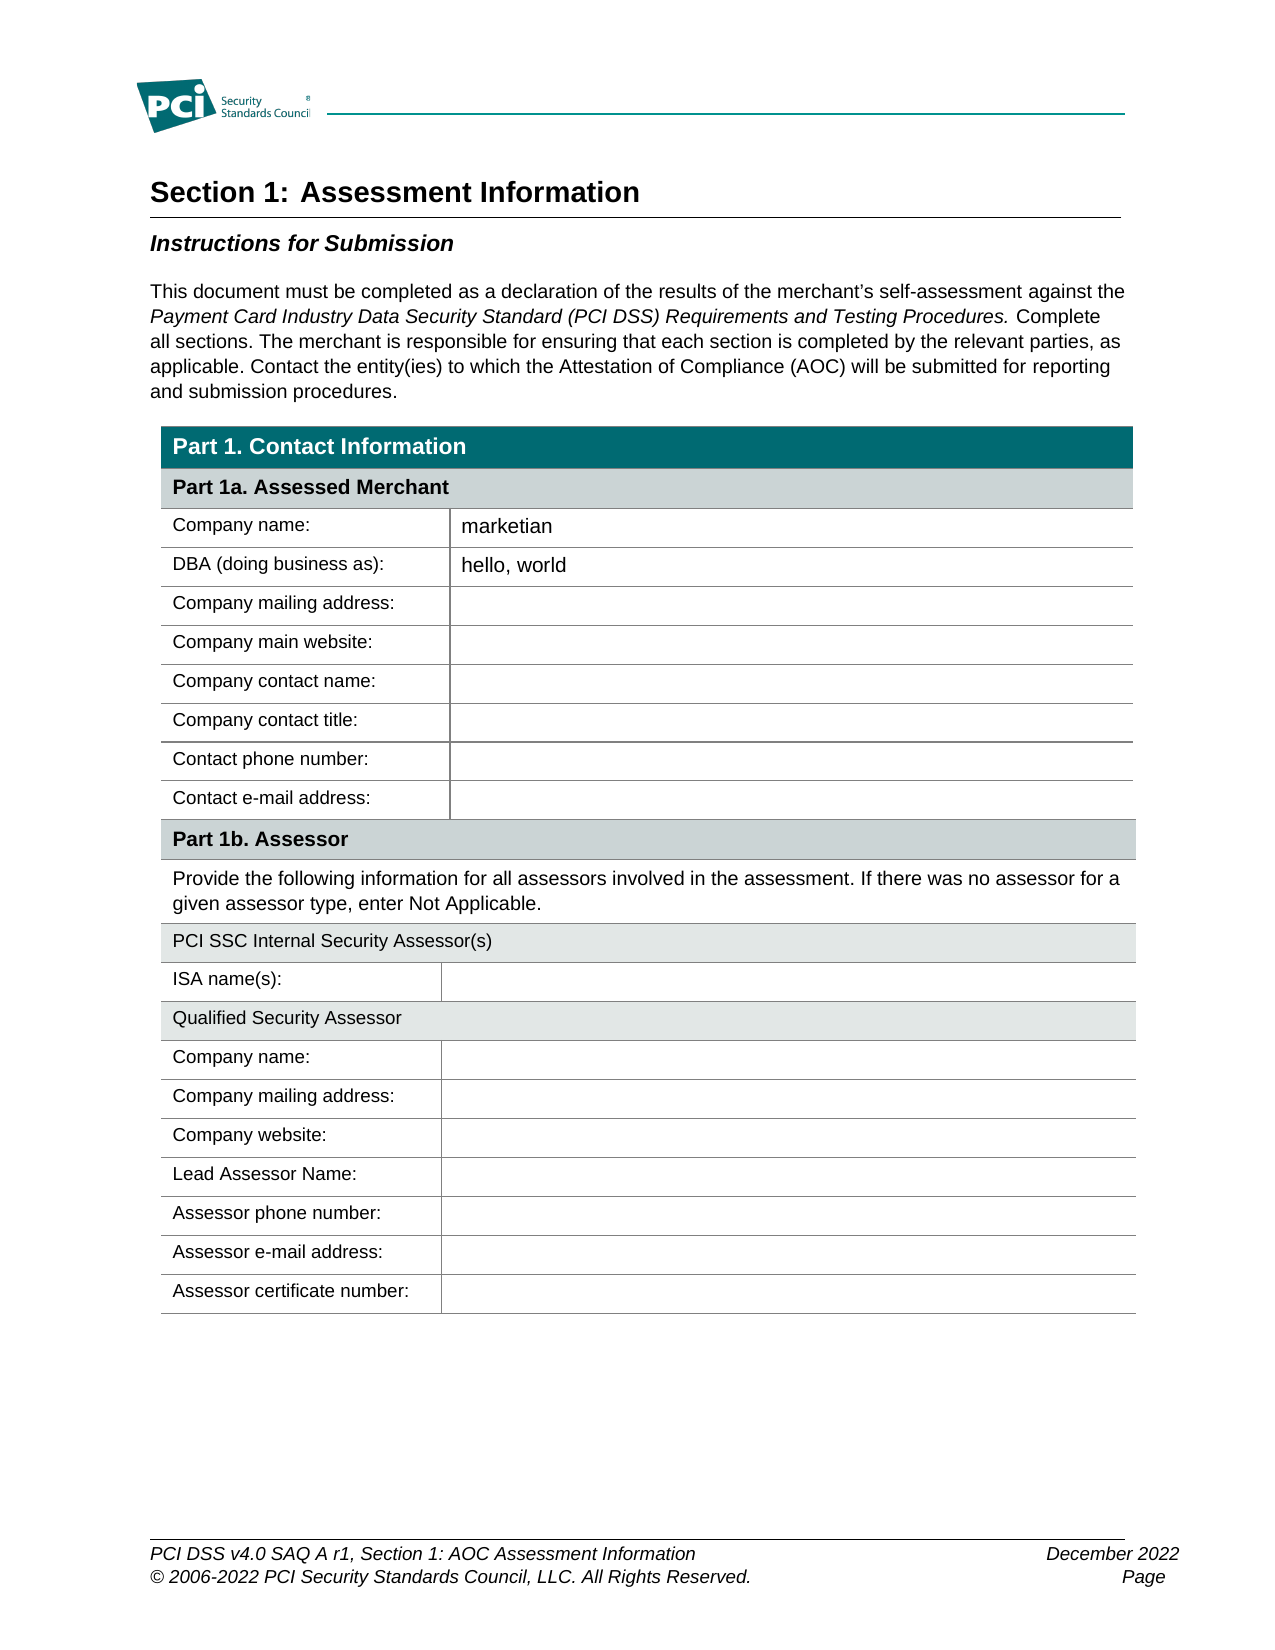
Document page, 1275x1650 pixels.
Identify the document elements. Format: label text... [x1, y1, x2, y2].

table_cell Assessor e-mail address: [161, 1236, 441, 1273]
table_cell Assessor certificate number: [161, 1275, 441, 1312]
table_cell [451, 665, 1133, 702]
table_cell Contact e-mail address: [161, 781, 449, 819]
table_cell [451, 781, 1133, 819]
text This document must be completed as a declaration of the results of the merchant’s self-assessment against the Payment Card Industry Data Security Standard (PCI DSS) Requirements and Testing Procedures. Complete all sections. The merchant is responsible for ensuring that each section is completed by the relevant parties, as applicable. Contact the entity(ies) to which the Attestation of Compliance (AOC) will be submitted for reporting and submission procedures. [150, 280, 1125, 402]
table_cell Company mailing address: [161, 587, 449, 624]
table_cell ISA name(s): [161, 963, 441, 1001]
table_cell [451, 626, 1133, 663]
table_cell Company contact title: [161, 704, 449, 741]
table_cell [442, 1197, 1136, 1234]
table_cell Contact phone number: [161, 743, 449, 780]
table_cell [442, 1119, 1136, 1157]
table_cell Lead Assessor Name: [161, 1158, 441, 1196]
table_cell [442, 1041, 1136, 1079]
table_cell Company main website: [161, 626, 449, 663]
table_cell [451, 587, 1133, 624]
table_cell Part 1b. Assessor [161, 820, 1136, 859]
table_cell Assessor phone number: [161, 1197, 441, 1234]
table_cell Company mailing address: [161, 1080, 441, 1118]
table_cell Company name: [161, 1041, 441, 1079]
table_cell [451, 704, 1133, 741]
table_cell Part 1a. Assessed Merchant [161, 469, 1133, 508]
table_cell Qualified Security Assessor [161, 1002, 1136, 1040]
table_cell Company website: [161, 1119, 441, 1157]
table_cell marketian [451, 509, 1133, 547]
table_cell [451, 743, 1133, 780]
table_cell Company name: [161, 509, 449, 547]
table_cell DBA (doing business as): [161, 548, 449, 586]
table_cell Provide the following information for all assessors involved in the assessment. If there was no assessor for a given assessor type, enter Not Applicable. [161, 860, 1136, 923]
text Instructions for Submission [150, 230, 1125, 257]
table_cell [442, 1236, 1136, 1273]
table_cell [442, 1275, 1136, 1312]
table_cell PCI SSC Internal Security Assessor(s) [161, 924, 1136, 962]
table_cell [442, 1158, 1136, 1196]
table_cell Company contact name: [161, 665, 449, 702]
subtitle Section 1: Assessment Information [150, 175, 1121, 217]
table_cell [442, 1080, 1136, 1118]
picture [136, 79, 311, 133]
table_header Part 1. Contact Information [161, 427, 1133, 468]
table_cell hello, world [451, 548, 1133, 586]
table_cell [442, 963, 1136, 1001]
